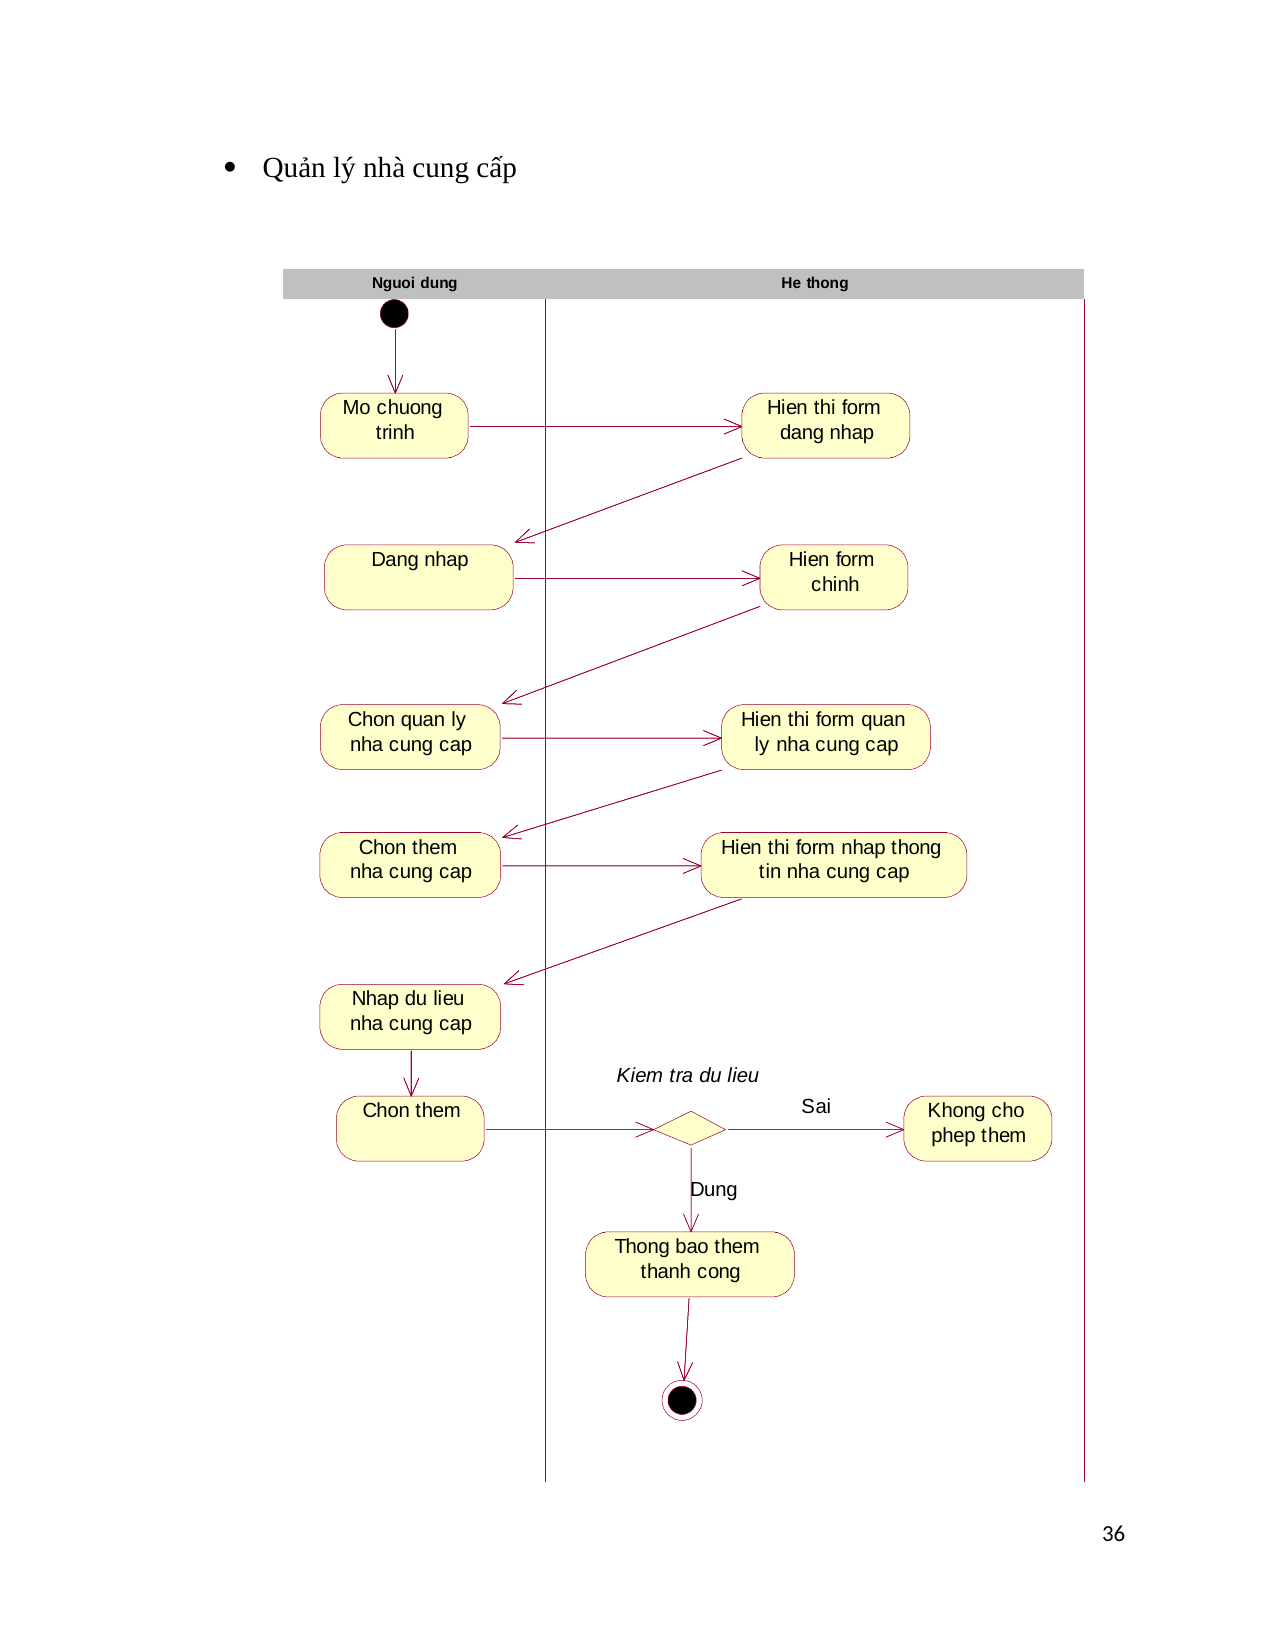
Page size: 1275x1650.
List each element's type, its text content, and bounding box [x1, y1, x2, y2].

list Quản lý nhà cung cấp [225, 150, 1125, 184]
